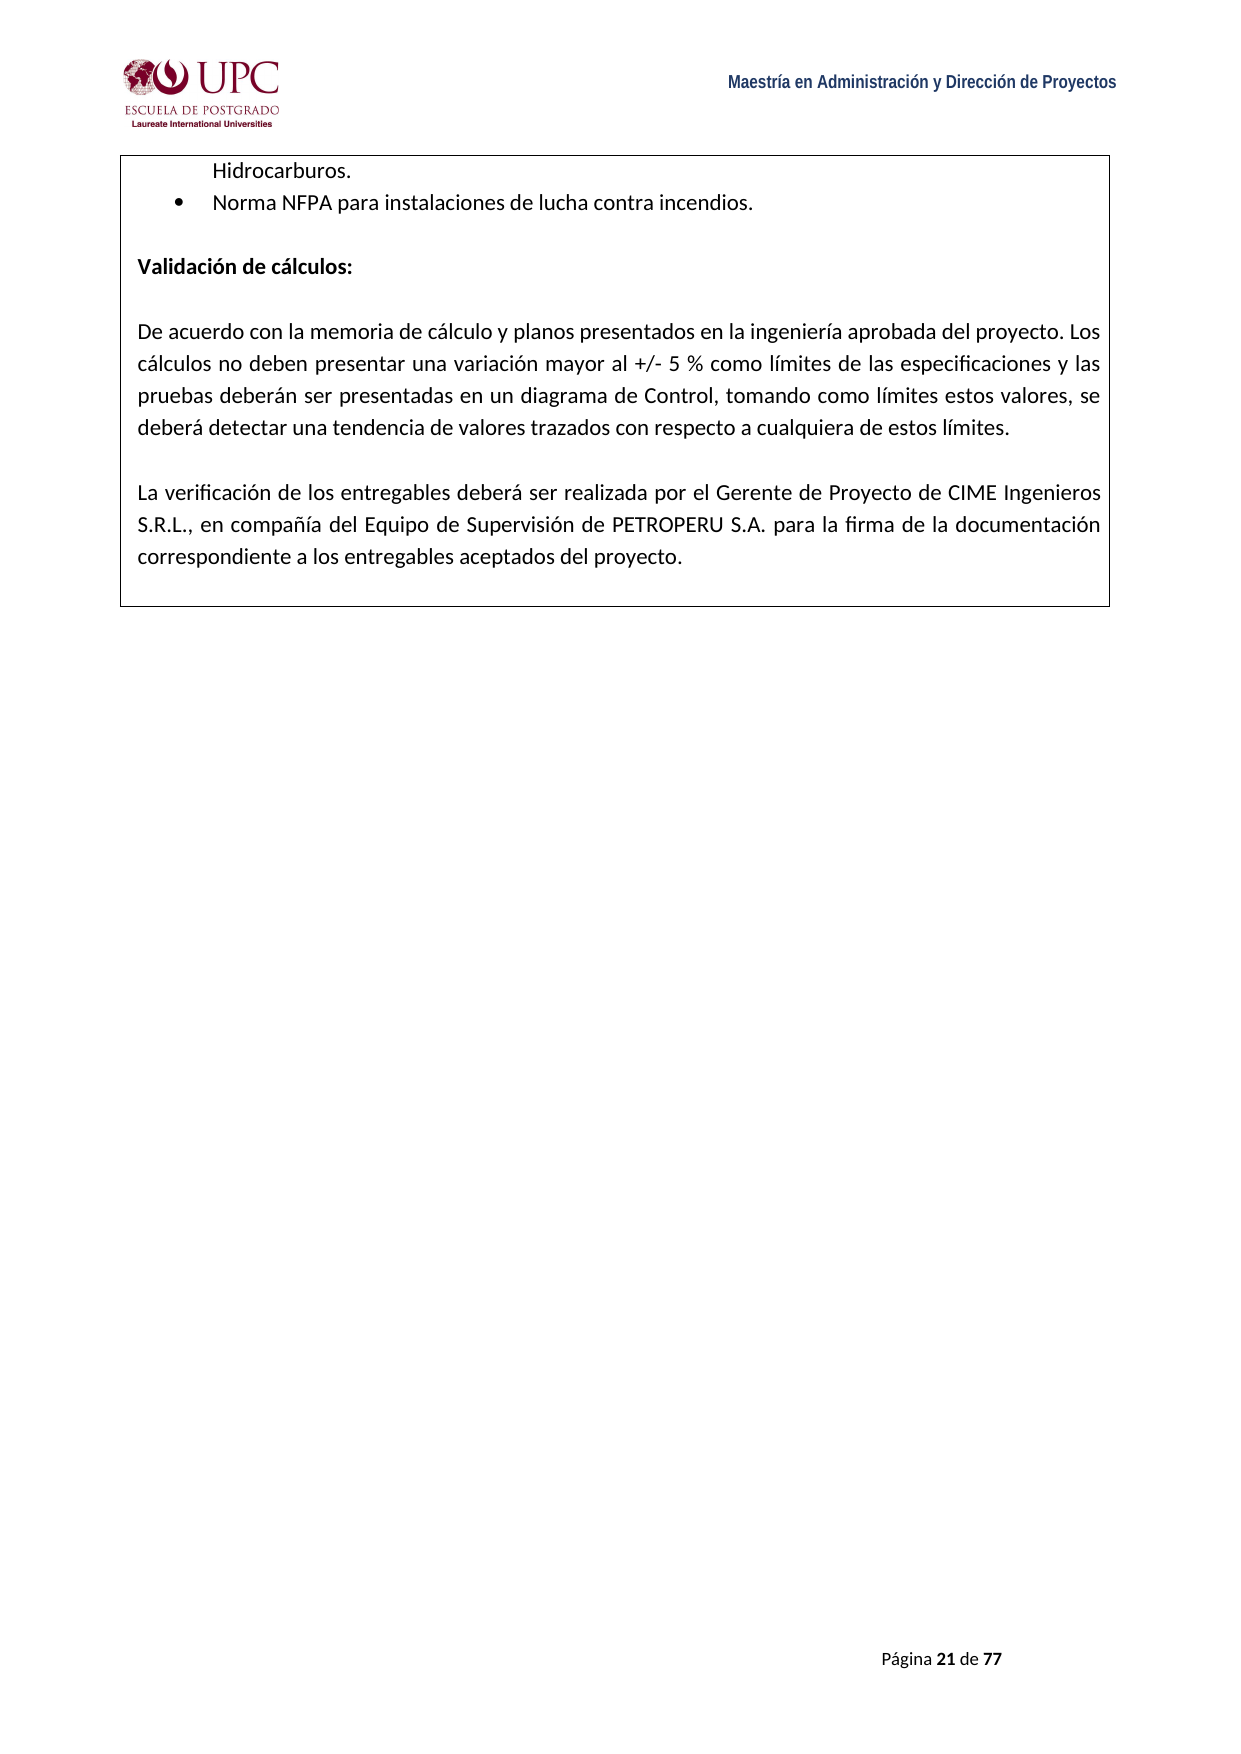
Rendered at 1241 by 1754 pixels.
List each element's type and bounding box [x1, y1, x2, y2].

picture [123, 59, 279, 127]
table_header [121, 156, 1109, 606]
